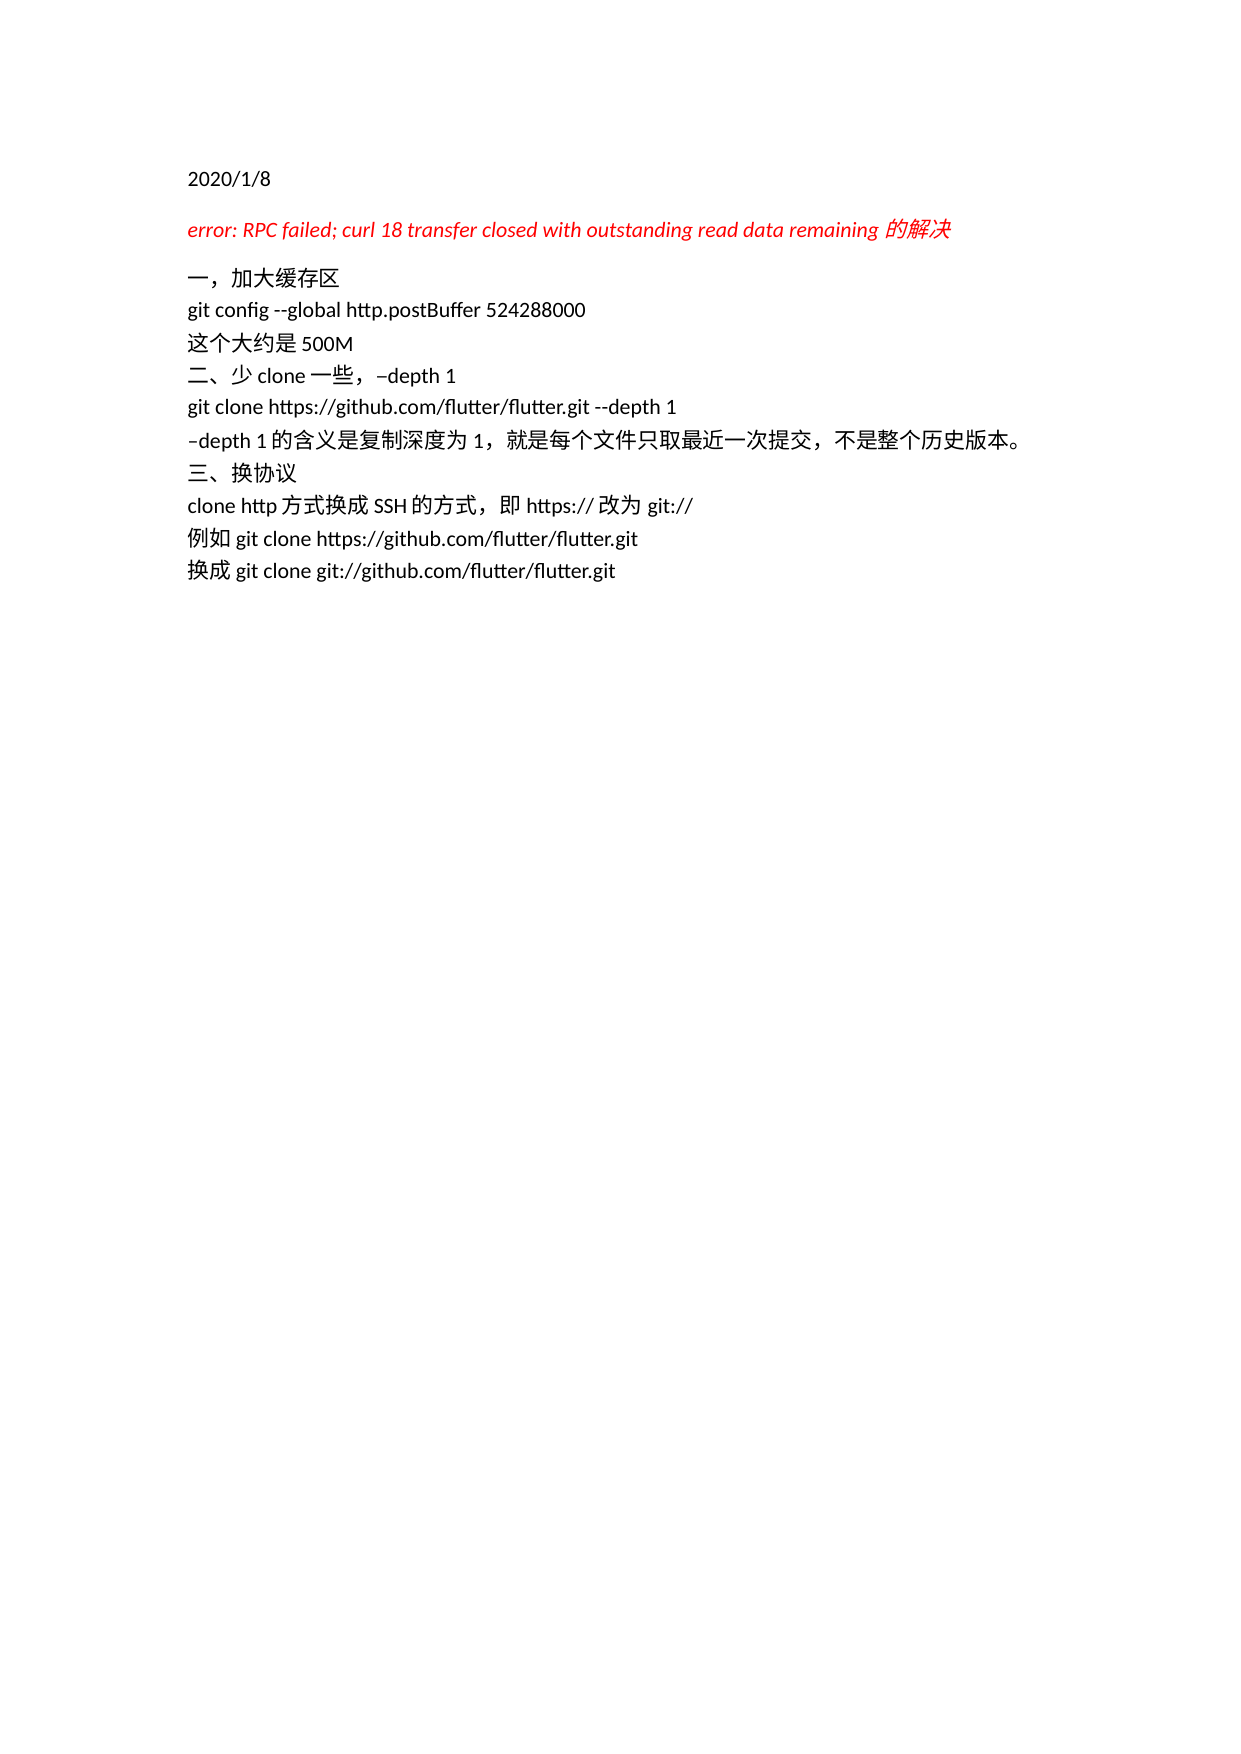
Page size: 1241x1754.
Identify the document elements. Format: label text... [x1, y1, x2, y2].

text git clone https://github.com/flutter/flutter.git --depth 1 [187, 391, 1053, 423]
text 2020/1/8 [187, 162, 1053, 194]
text 这个大约是500M [187, 326, 1053, 358]
text error: RPC failed; curl 18 transfer closed with outstanding read data remaining的解决 [187, 211, 1053, 244]
text 换成git clone git://github.com/flutter/flutter.git [187, 553, 1053, 586]
text git config --global http.postBuffer 524288000 [187, 293, 1053, 326]
text 一，加大缓存区 [187, 261, 1053, 293]
text 三、换协议 [187, 456, 1053, 488]
text clone http方式换成SSH的方式，即 https:// 改为 git:// [187, 488, 1053, 521]
text 二、少clone一些，–depth 1 [187, 358, 1053, 391]
text –depth 1的含义是复制深度为1，就是每个文件只取最近一次提交，不是整个历史版本。 [187, 423, 1053, 456]
text 例如git clone https://github.com/flutter/flutter.git [187, 521, 1053, 553]
